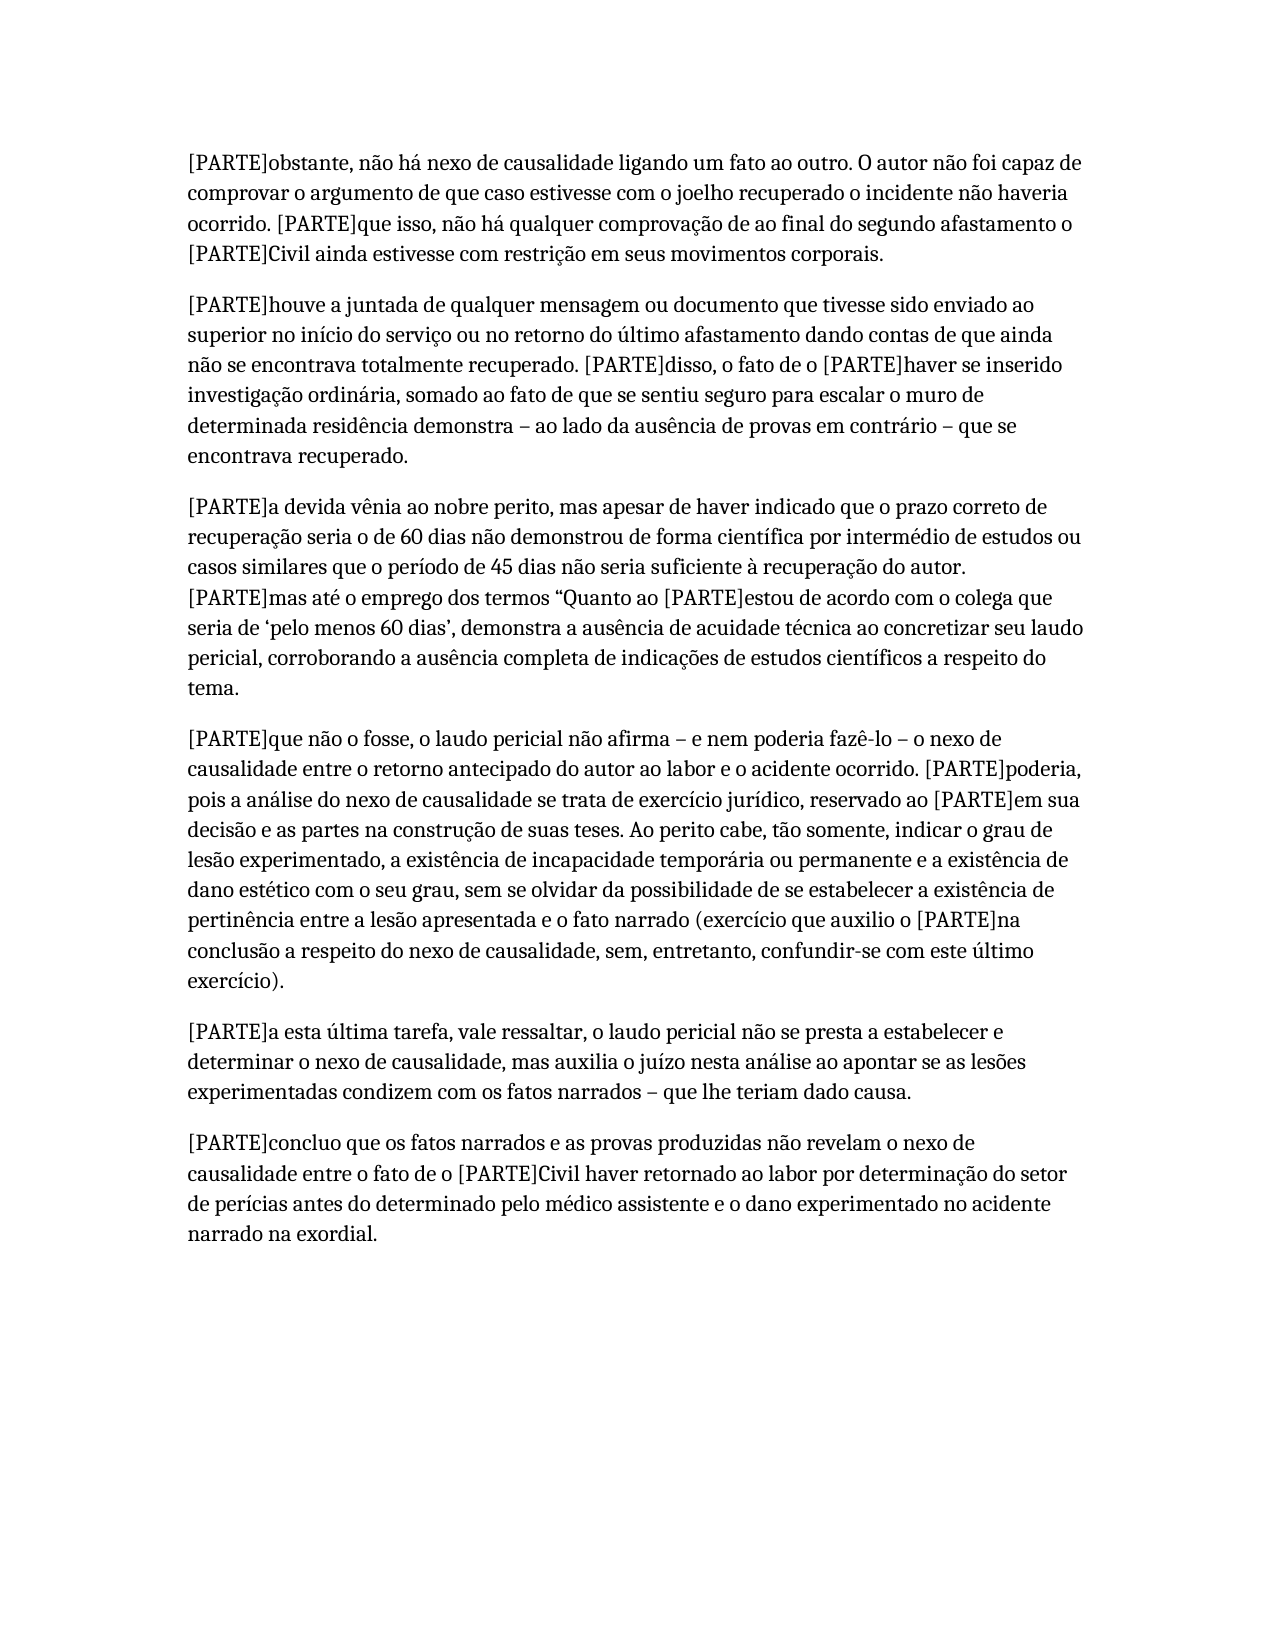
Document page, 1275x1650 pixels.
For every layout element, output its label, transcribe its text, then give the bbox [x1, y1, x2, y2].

text [PARTE]a esta última tarefa, vale ressaltar, o laudo pericial não se presta a estabelecer e determinar o nexo de causalidade, mas auxilia o juízo nesta análise ao apontar se as lesões experimentadas condizem com os fatos narrados – que lhe teriam dado causa. [187, 1019, 1087, 1106]
text [PARTE]obstante, não há nexo de causalidade ligando um fato ao outro. O autor não foi capaz de comprovar o argumento de que caso estivesse com o joelho recuperado o incidente não haveria ocorrido. [PARTE]que isso, não há qualquer comprovação de ao final do segundo afastamento o [PARTE]Civil ainda estivesse com restrição em seus movimentos corporais. [187, 150, 1087, 267]
text [PARTE]a devida vênia ao nobre perito, mas apesar de haver indicado que o prazo correto de recuperação seria o de 60 dias não demonstrou de forma científica por intermédio de estudos ou casos similares que o período de 45 dias não seria suficiente à recuperação do autor. [PARTE]mas até o emprego dos termos “Quanto ao [PARTE]estou de acordo com o colega que seria de ‘pelo menos 60 dias’, demonstra a ausência de acuidade técnica ao concretizar seu laudo pericial, corroborando a ausência completa de indicações de estudos científicos a respeito do tema. [187, 494, 1087, 701]
text [PARTE]houve a juntada de qualquer mensagem ou documento que tivesse sido enviado ao superior no início do serviço ou no retorno do último afastamento dando contas de que ainda não se encontrava totalmente recuperado. [PARTE]disso, o fato de o [PARTE]haver se inserido investigação ordinária, somado ao fato de que se sentiu seguro para escalar o muro de determinada residência demonstra – ao lado da ausência de provas em contrário – que se encontrava recuperado. [187, 292, 1087, 469]
text [PARTE]concluo que os fatos narrados e as provas produzidas não revelam o nexo de causalidade entre o fato de o [PARTE]Civil haver retornado ao labor por determinação do setor de perícias antes do determinado pelo médico assistente e o dano experimentado no acidente narrado na exordial. [187, 1130, 1087, 1247]
text [PARTE]que não o fosse, o laudo pericial não afirma – e nem poderia fazê-lo – o nexo de causalidade entre o retorno antecipado do autor ao labor e o acidente ocorrido. [PARTE]poderia, pois a análise do nexo de causalidade se trata de exercício jurídico, reservado ao [PARTE]em sua decisão e as partes na construção de suas teses. Ao perito cabe, tão somente, indicar o grau de lesão experimentado, a existência de incapacidade temporária ou permanente e a existência de dano estético com o seu grau, sem se olvidar da possibilidade de se estabelecer a existência de pertinência entre a lesão apresentada e o fato narrado (exercício que auxilio o [PARTE]na conclusão a respeito do nexo de causalidade, sem, entretanto, confundir-se com este último exercício). [187, 726, 1087, 994]
